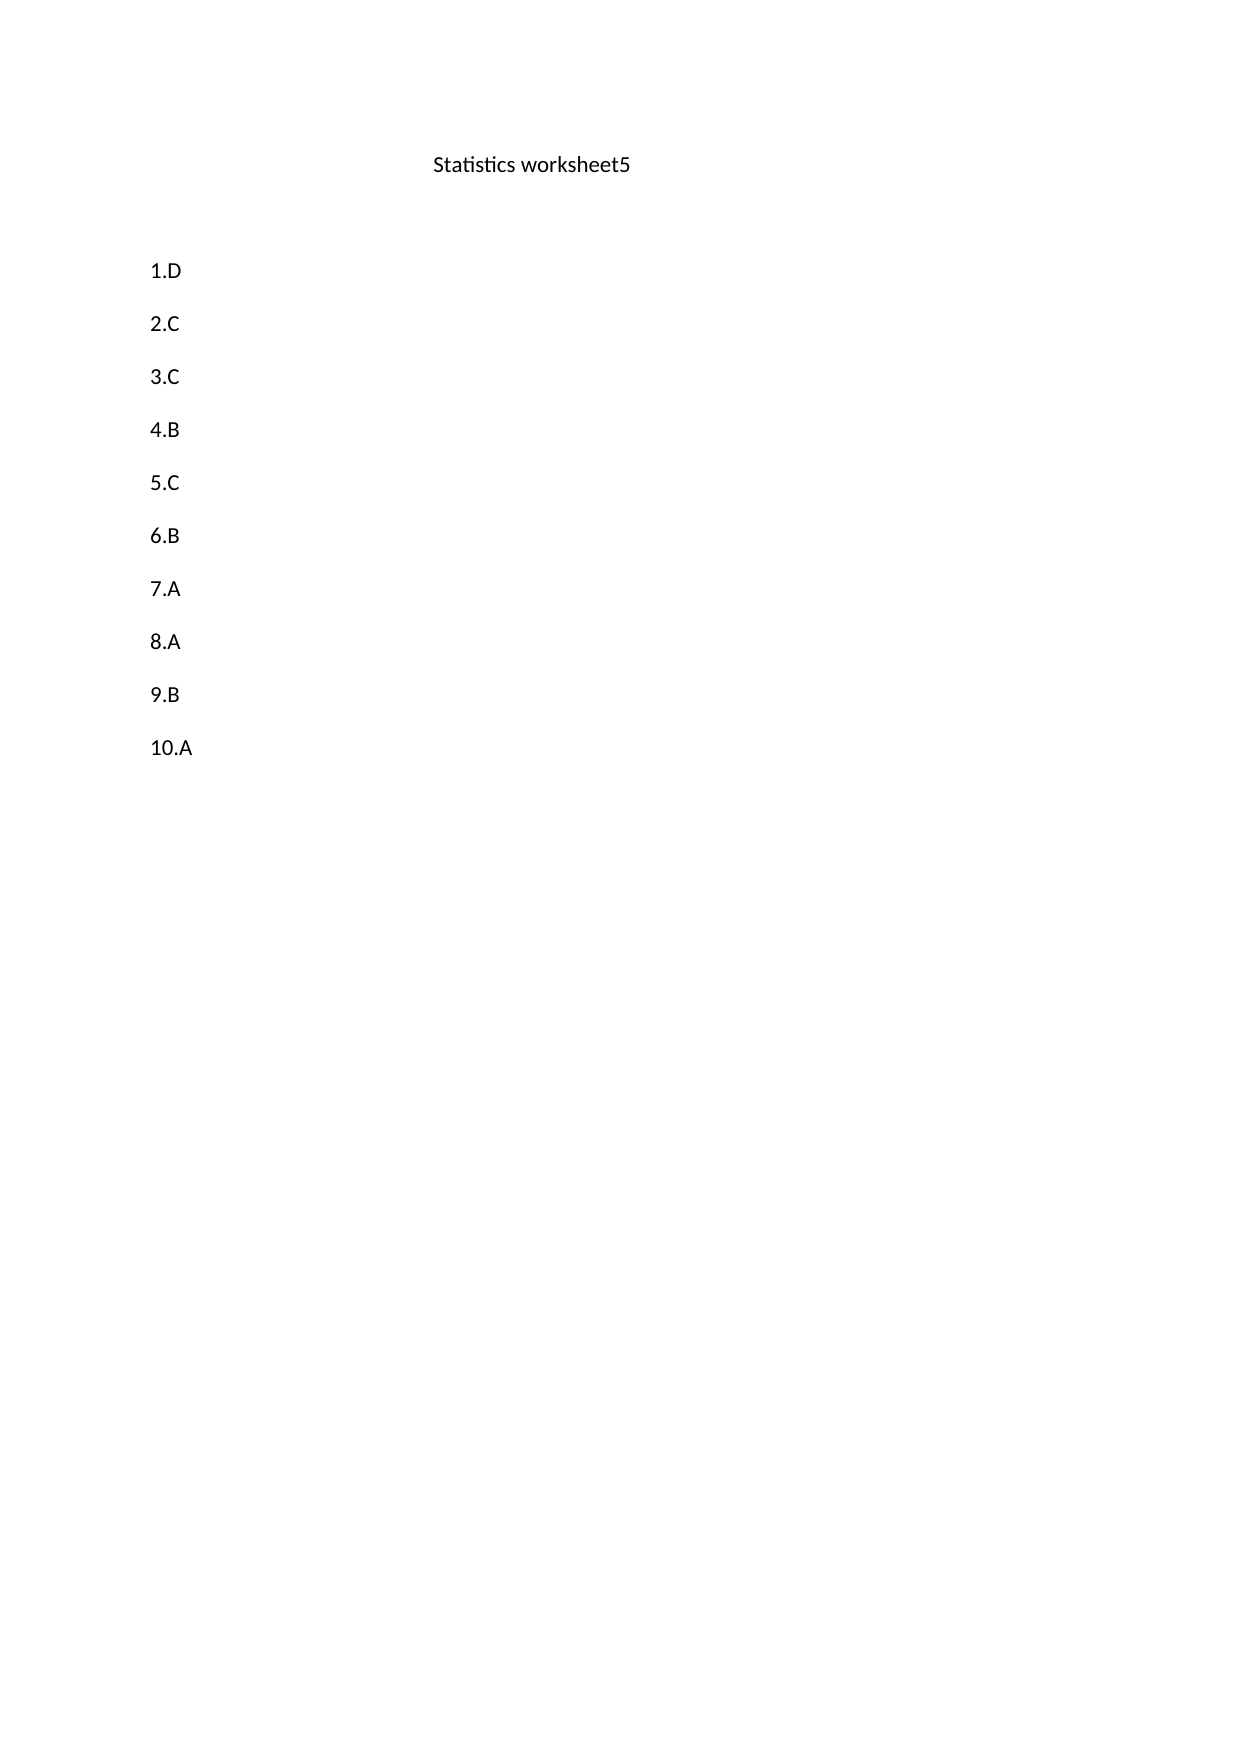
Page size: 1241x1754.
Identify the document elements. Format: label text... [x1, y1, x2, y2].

text 6.B [150, 521, 1090, 549]
text 9.B [150, 680, 1090, 708]
text 2.C [150, 309, 1090, 337]
text 4.B [150, 415, 1090, 443]
text 7.A [150, 574, 1090, 602]
text 10.A [150, 733, 1090, 761]
text 1.D [150, 256, 1090, 284]
text 8.A [150, 627, 1090, 655]
text 3.C [150, 362, 1090, 390]
text 5.C [150, 468, 1090, 496]
text Statistics worksheet5 [150, 150, 1090, 178]
